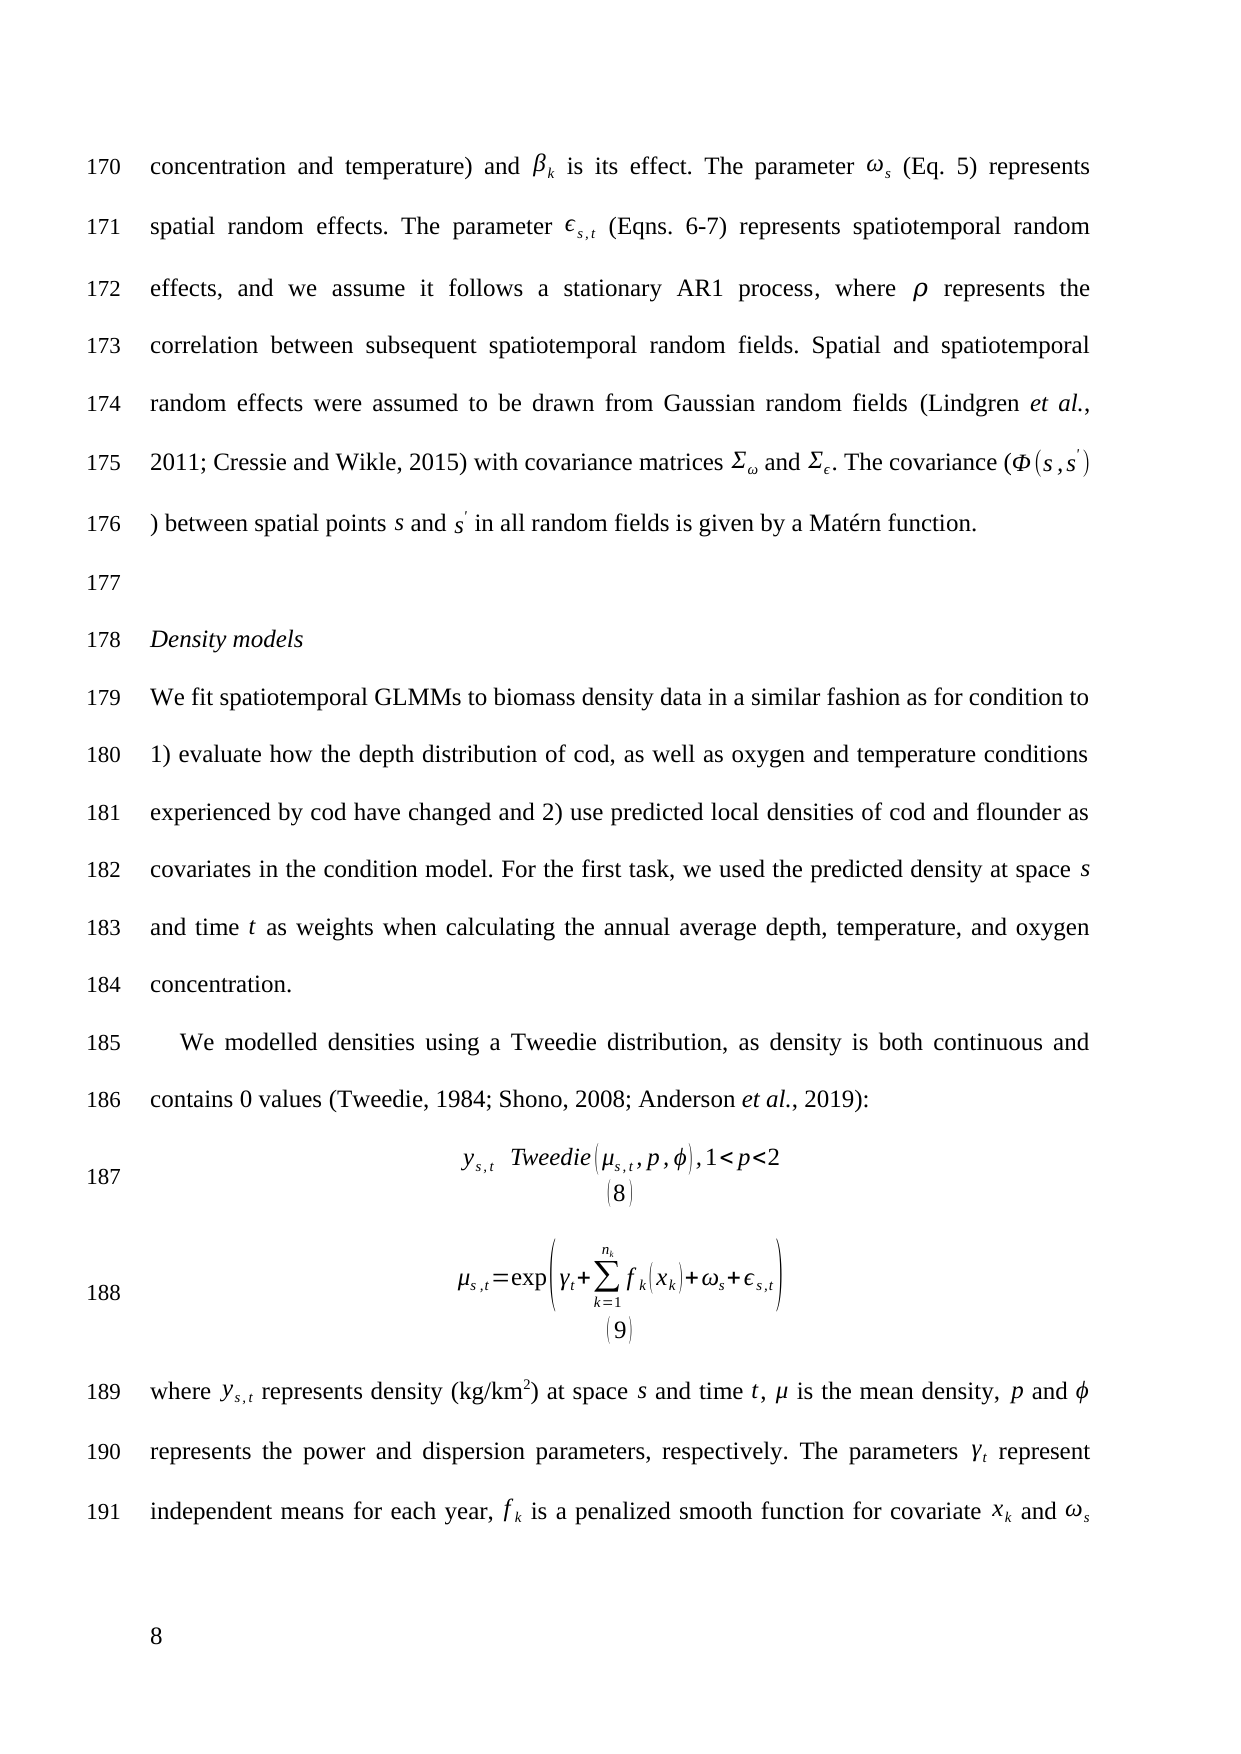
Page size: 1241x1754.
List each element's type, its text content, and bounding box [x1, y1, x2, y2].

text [150, 150, 1090, 538]
text Density models [150, 624, 1090, 653]
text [150, 1374, 1090, 1526]
text We modelled densities using a Tweedie distribution, as density is both continuous and contains 0 values (Tweedie, 1984; Shono, 2008; Anderson et al., 2019): [150, 1027, 1090, 1113]
text We fit spatiotemporal GLMMs to biomass density data in a similar fashion as for condition to 1) evaluate how the depth distribution of cod, as well as oxygen and temperature conditions experienced by cod have changed and 2) use predicted local densities of cod and flounder as covariates in the condition model. For the first task, we used the predicted density at space and time as weights when calculating the annual average depth, temperature, and oxygen concentration. [150, 682, 1090, 998]
